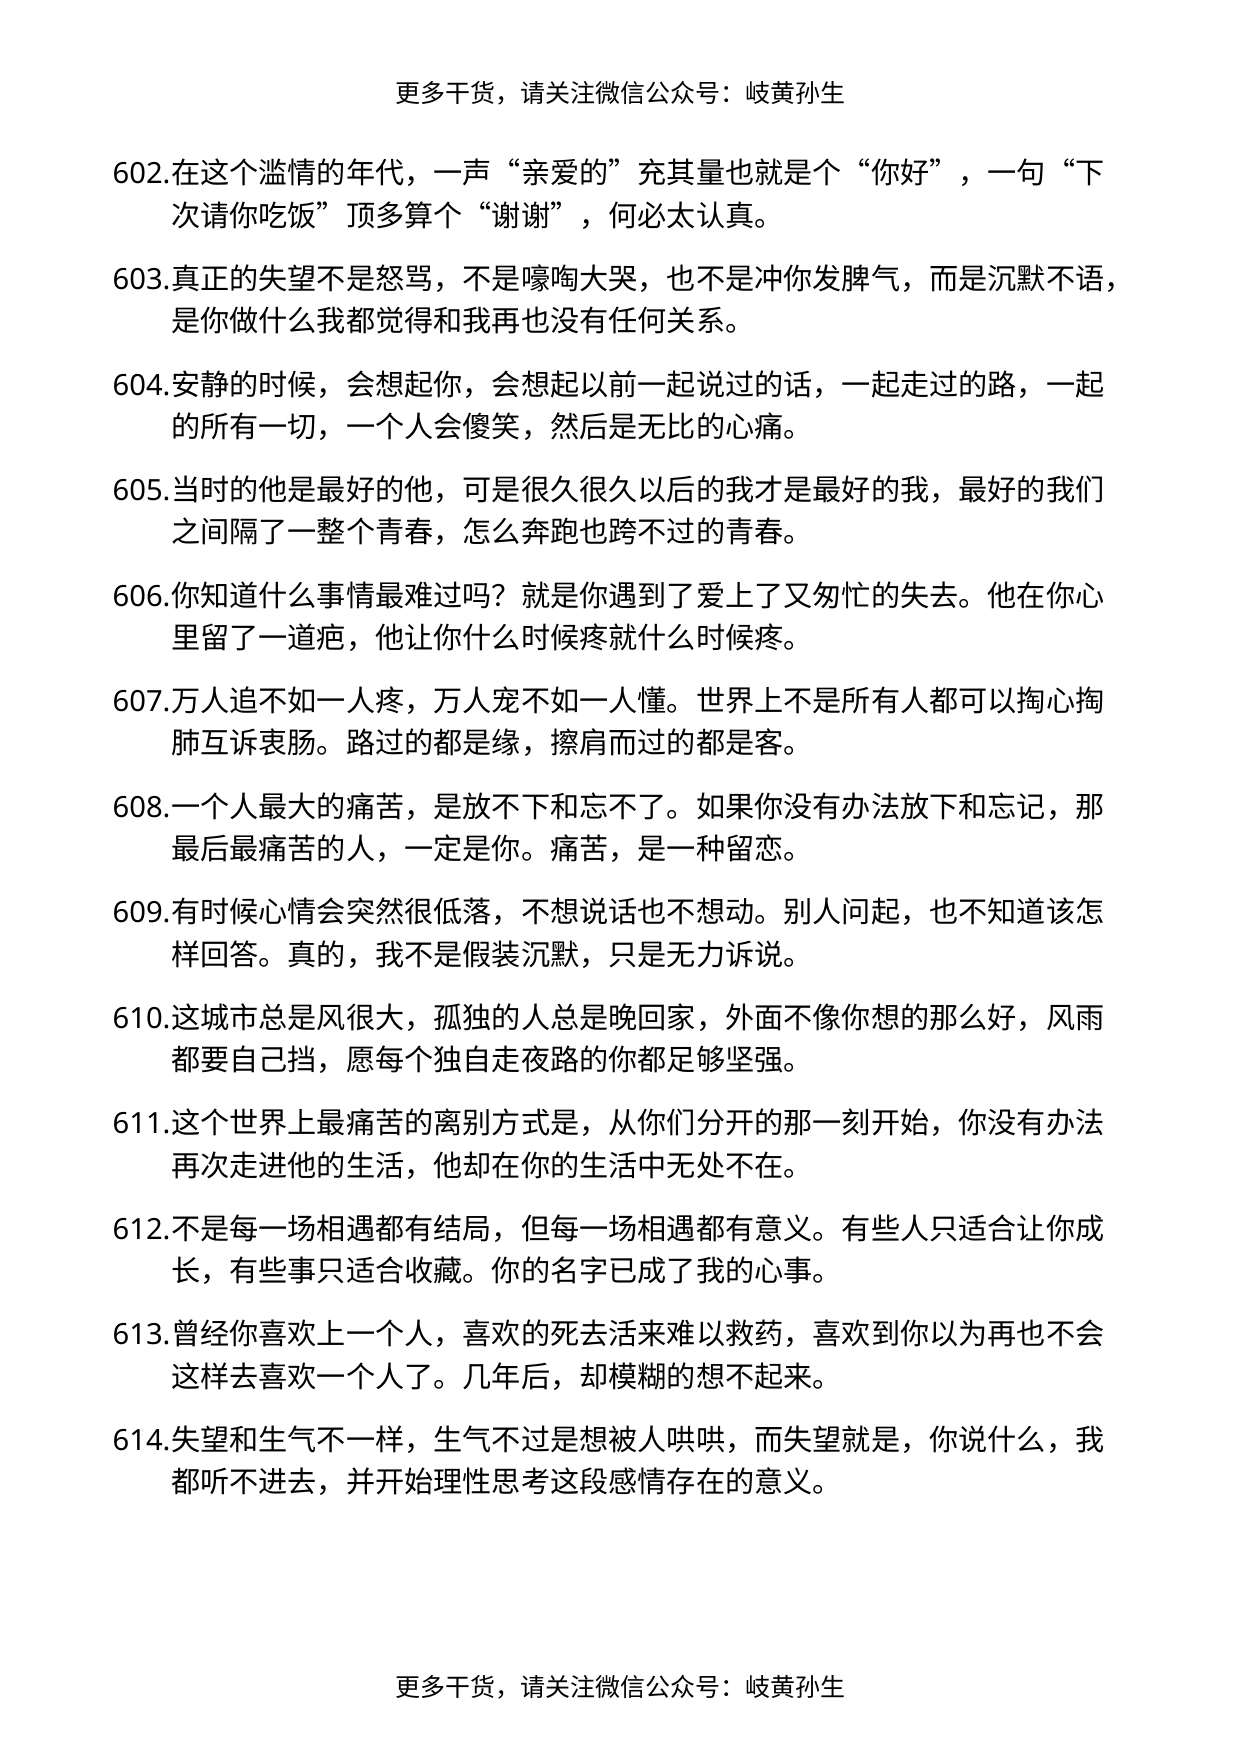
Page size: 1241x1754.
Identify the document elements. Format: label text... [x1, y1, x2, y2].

list 失望和生气不一样，生气不过是想被人哄哄，而失望就是，你说什么，我都听不进去，并开始理性思考这段感情存在的意义。 [112, 1416, 1128, 1501]
list 这城市总是风很大，孤独的人总是晚回家，外面不像你想的那么好，风雨都要自己挡，愿每个独自走夜路的你都足够坚强。 [112, 994, 1128, 1079]
list 当时的他是最好的他，可是很久很久以后的我才是最好的我，最好的我们之间隔了一整个青春，怎么奔跑也跨不过的青春。 [112, 467, 1128, 551]
list 真正的失望不是怒骂，不是嚎啕大哭，也不是冲你发脾气，而是沉默不语，是你做什么我都觉得和我再也没有任何关系。 [112, 256, 1128, 340]
list 在这个滥情的年代，一声“亲爱的”充其量也就是个“你好”，一句“下次请你吃饭”顶多算个“谢谢”，何必太认真。 [112, 150, 1128, 235]
list 一个人最大的痛苦，是放不下和忘不了。如果你没有办法放下和忘记，那最后最痛苦的人，一定是你。痛苦，是一种留恋。 [112, 783, 1128, 868]
list 万人追不如一人疼，万人宠不如一人懂。世界上不是所有人都可以掏心掏肺互诉衷肠。路过的都是缘，擦肩而过的都是客。 [112, 678, 1128, 762]
list 安静的时候，会想起你，会想起以前一起说过的话，一起走过的路，一起的所有一切，一个人会傻笑，然后是无比的心痛。 [112, 361, 1128, 446]
list 这个世界上最痛苦的离别方式是，从你们分开的那一刻开始，你没有办法再次走进他的生活，他却在你的生活中无处不在。 [112, 1100, 1128, 1184]
list 不是每一场相遇都有结局，但每一场相遇都有意义。有些人只适合让你成长，有些事只适合收藏。你的名字已成了我的心事。 [112, 1205, 1128, 1290]
list 有时候心情会突然很低落，不想说话也不想动。别人问起，也不知道该怎样回答。真的，我不是假装沉默，只是无力诉说。 [112, 889, 1128, 973]
list 曾经你喜欢上一个人，喜欢的死去活来难以救药，喜欢到你以为再也不会这样去喜欢一个人了。几年后，却模糊的想不起来。 [112, 1311, 1128, 1395]
list 你知道什么事情最难过吗？就是你遇到了爱上了又匆忙的失去。他在你心里留了一道疤，他让你什么时候疼就什么时候疼。 [112, 572, 1128, 657]
